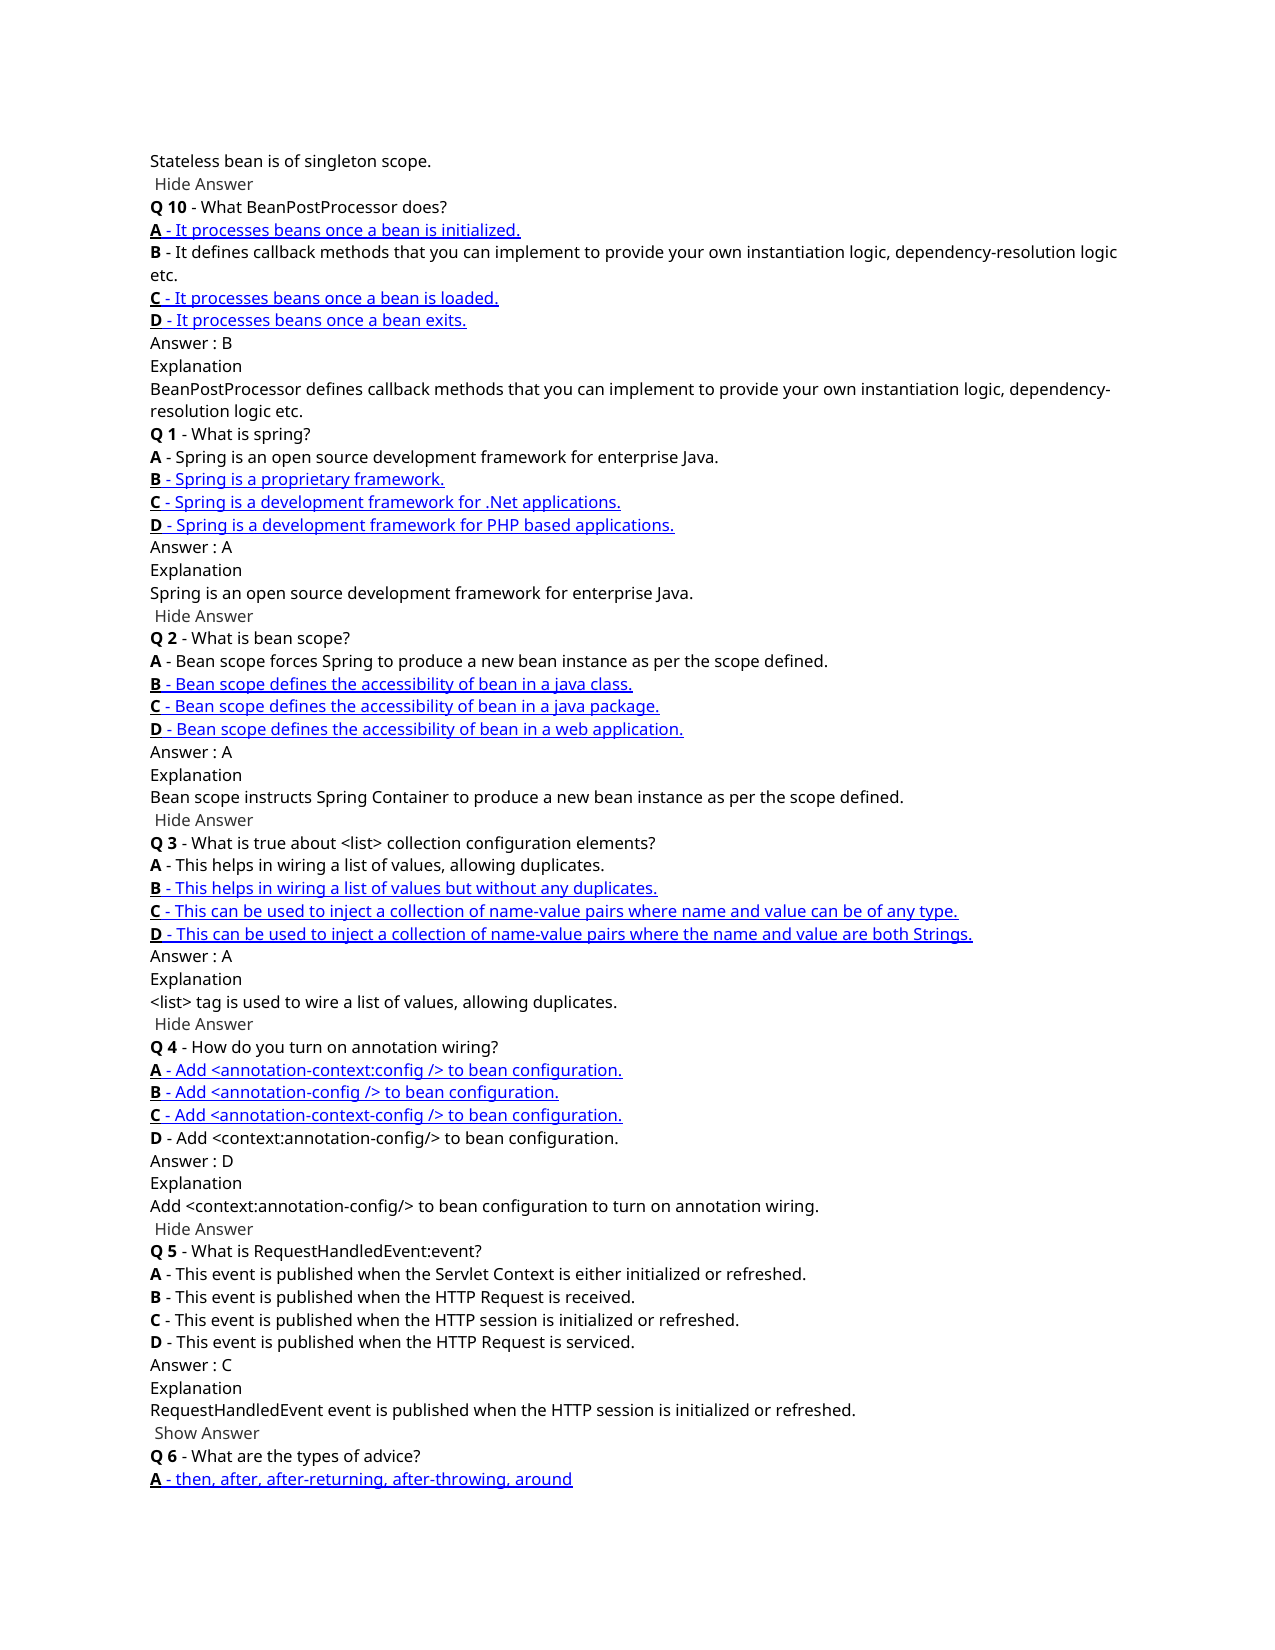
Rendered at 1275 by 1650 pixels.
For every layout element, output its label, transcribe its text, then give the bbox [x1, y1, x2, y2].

text Show Answer [150, 1422, 1125, 1444]
text B - Bean scope defines the accessibility of bean in a java class. [150, 672, 1125, 695]
text Q 2 - What is bean scope? [150, 627, 1125, 649]
text Answer : A [150, 945, 1125, 967]
text Hide Answer [150, 808, 1125, 831]
text D - It processes beans once a bean exits. [150, 309, 1125, 332]
text Explanation [150, 354, 1125, 377]
text Bean scope instructs Spring Container to produce a new bean instance as per the scope defined. [150, 786, 1125, 808]
text A - Spring is an open source development framework for enterprise Java. [150, 445, 1125, 468]
text C - This event is published when the HTTP session is initialized or refreshed. [150, 1308, 1125, 1331]
text C - Spring is a development framework for .Net applications. [150, 491, 1125, 513]
text Explanation [150, 967, 1125, 990]
text B - This event is published when the HTTP Request is received. [150, 1285, 1125, 1308]
text Explanation [150, 1376, 1125, 1399]
text Q 3 - What is true about <list> collection configuration elements? [150, 831, 1125, 854]
text Hide Answer [150, 604, 1125, 627]
text A - It processes beans once a bean is initialized. [150, 218, 1125, 241]
text BeanPostProcessor defines callback methods that you can implement to provide your own instantiation logic, dependency-resolution logic etc. [150, 377, 1125, 422]
text Hide Answer [150, 173, 1125, 195]
text A - Bean scope forces Spring to produce a new bean instance as per the scope defined. [150, 649, 1125, 672]
text Q 1 - What is spring? [150, 422, 1125, 445]
text Answer : D [150, 1149, 1125, 1172]
text Explanation [150, 763, 1125, 786]
text D - Bean scope defines the accessibility of bean in a web application. [150, 718, 1125, 740]
text A - This event is published when the Servlet Context is either initialized or refreshed. [150, 1263, 1125, 1285]
text Answer : B [150, 332, 1125, 354]
text A - then, after, after-returning, after-throwing, around [150, 1467, 1125, 1490]
text Hide Answer [150, 1013, 1125, 1036]
text D - This event is published when the HTTP Request is serviced. [150, 1331, 1125, 1353]
text B - It defines callback methods that you can implement to provide your own instantiation logic, dependency-resolution logic etc. [150, 241, 1125, 286]
text B - This helps in wiring a list of values but without any duplicates. [150, 877, 1125, 899]
text D - This can be used to inject a collection of name-value pairs where the name and value are both Strings. [150, 922, 1125, 945]
text Q 6 - What are the types of advice? [150, 1444, 1125, 1467]
text C - This can be used to inject a collection of name-value pairs where name and value can be of any type. [150, 899, 1125, 922]
text RequestHandledEvent event is published when the HTTP session is initialized or refreshed. [150, 1399, 1125, 1422]
text Answer : A [150, 740, 1125, 763]
text C - It processes beans once a bean is loaded. [150, 286, 1125, 309]
text <list> tag is used to wire a list of values, allowing duplicates. [150, 990, 1125, 1013]
text Hide Answer [150, 1217, 1125, 1240]
text A - Add <annotation-context:config /> to bean configuration. [150, 1058, 1125, 1081]
text Explanation [150, 559, 1125, 581]
text C - Add <annotation-context-config /> to bean configuration. [150, 1104, 1125, 1126]
text Q 10 - What BeanPostProcessor does? [150, 195, 1125, 218]
text B - Spring is a proprietary framework. [150, 468, 1125, 491]
text Answer : C [150, 1353, 1125, 1376]
text Q 4 - How do you turn on annotation wiring? [150, 1036, 1125, 1058]
text D - Spring is a development framework for PHP based applications. [150, 513, 1125, 536]
text Spring is an open source development framework for enterprise Java. [150, 581, 1125, 604]
text A - This helps in wiring a list of values, allowing duplicates. [150, 854, 1125, 877]
text C - Bean scope defines the accessibility of bean in a java package. [150, 695, 1125, 718]
text Stateless bean is of singleton scope. [150, 150, 1125, 173]
text B - Add <annotation-config /> to bean configuration. [150, 1081, 1125, 1104]
text Add <context:annotation-config/> to bean configuration to turn on annotation wiring. [150, 1194, 1125, 1217]
text Explanation [150, 1172, 1125, 1194]
text D - Add <context:annotation-config/> to bean configuration. [150, 1126, 1125, 1149]
text Answer : A [150, 536, 1125, 559]
text Q 5 - What is RequestHandledEvent:event? [150, 1240, 1125, 1263]
